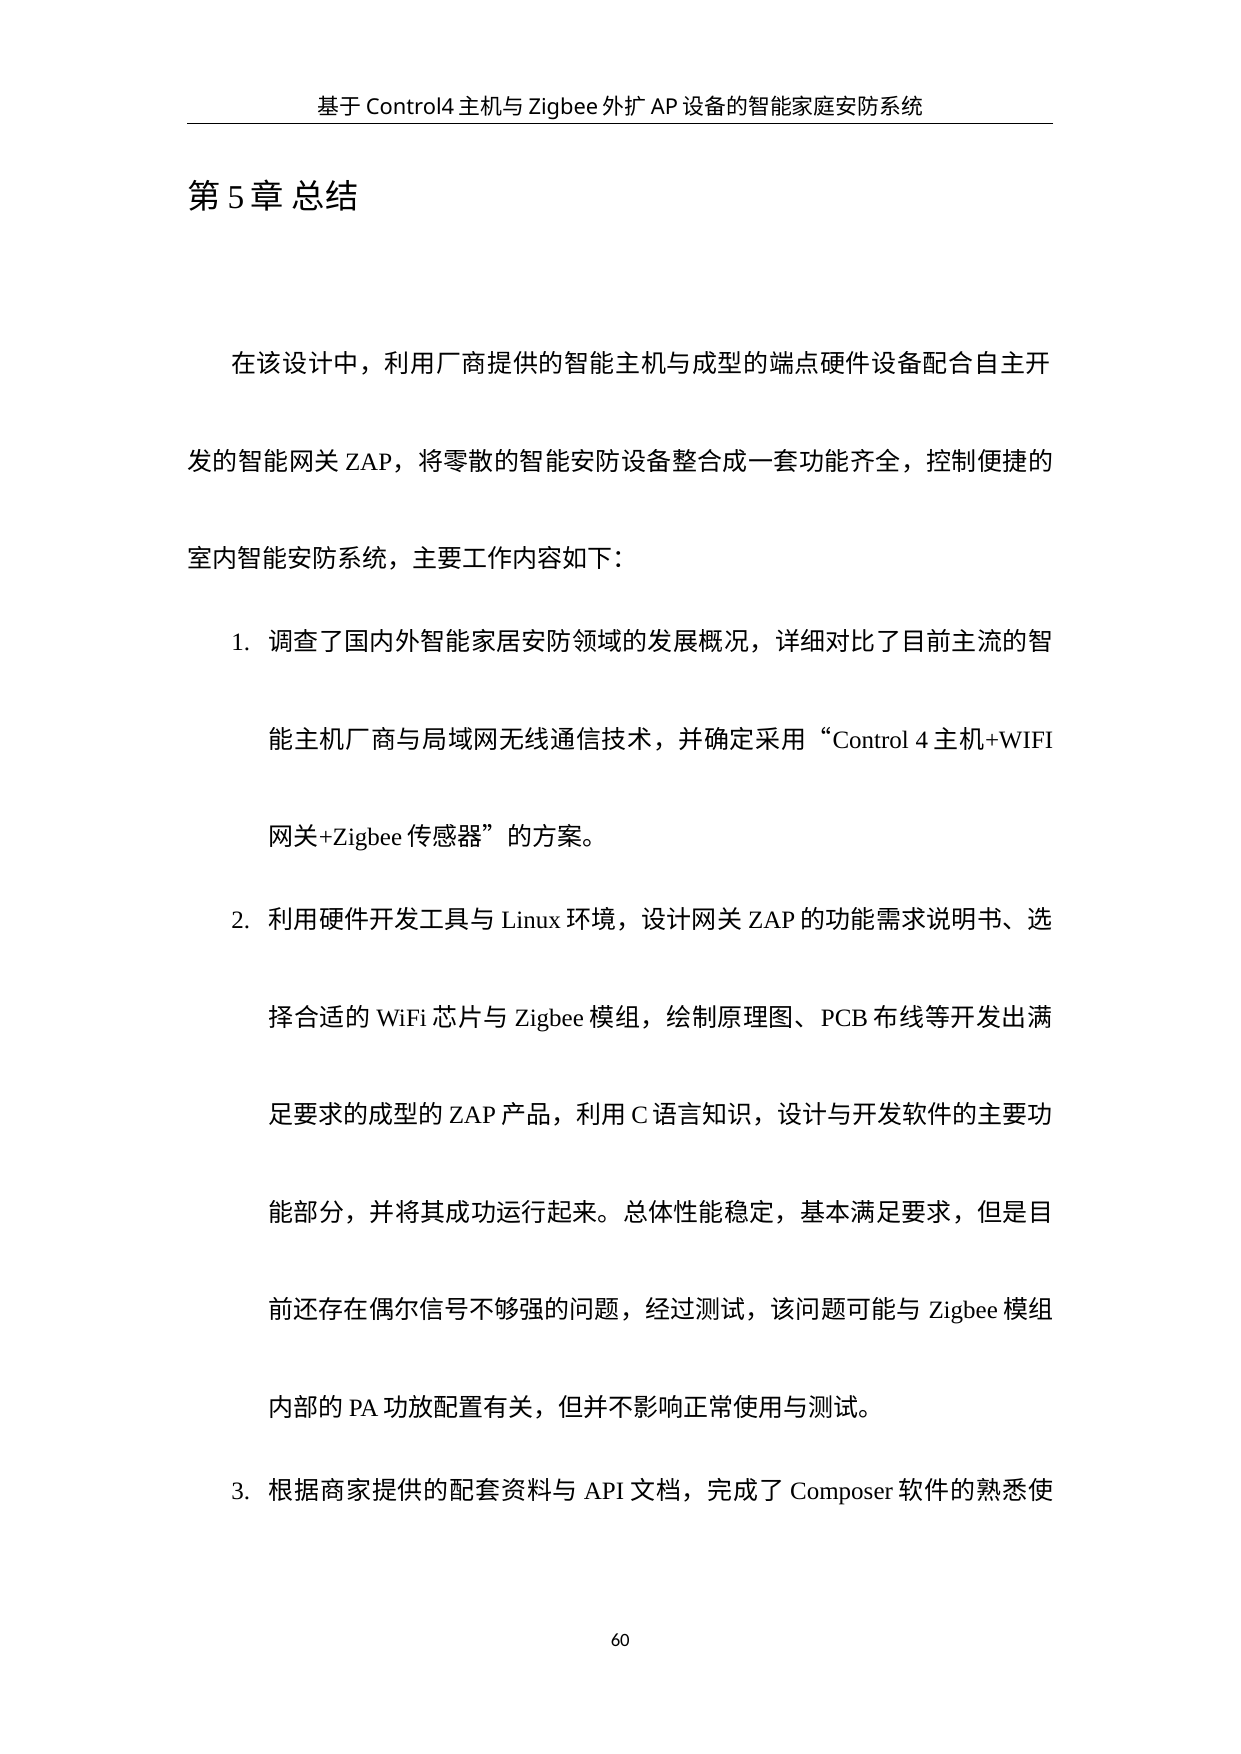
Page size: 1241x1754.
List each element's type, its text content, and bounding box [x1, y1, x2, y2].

list 调查了国内外智能家居安防领域的发展概况，详细对比了目前主流的智能主机厂商与局域网无线通信技术，并确定采用“Control 4主机+WIFI网关+Zigbee传感器”的方案。 [231, 607, 1053, 867]
list 根据商家提供的配套资料与API文档，完成了Composer软件的熟悉使用，并成功设计了ZAP的驱动，将其连接加入192.168.1.188本地Control4智能主机进行调试。 [231, 1456, 1053, 1521]
subtitle 第5章 总结 [187, 162, 1053, 227]
text 在该设计中，利用厂商提供的智能主机与成型的端点硬件设备配合自主开发的智能网关ZAP，将零散的智能安防设备整合成一套功能齐全，控制便捷的室内智能安防系统，主要工作内容如下： [187, 329, 1053, 589]
list 利用硬件开发工具与Linux环境，设计网关ZAP的功能需求说明书、选择合适的WiFi芯片与Zigbee模组，绘制原理图、PCB布线等开发出满足要求的成型的ZAP产品，利用C语言知识，设计与开发软件的主要功能部分，并将其成功运行起来。总体性能稳定，基本满足要求，但是目前还存在偶尔信号不够强的问题，经过测试，该问题可能与Zigbee模组内部的PA功放配置有关，但并不影响正常使用与测试。 [231, 886, 1053, 1438]
